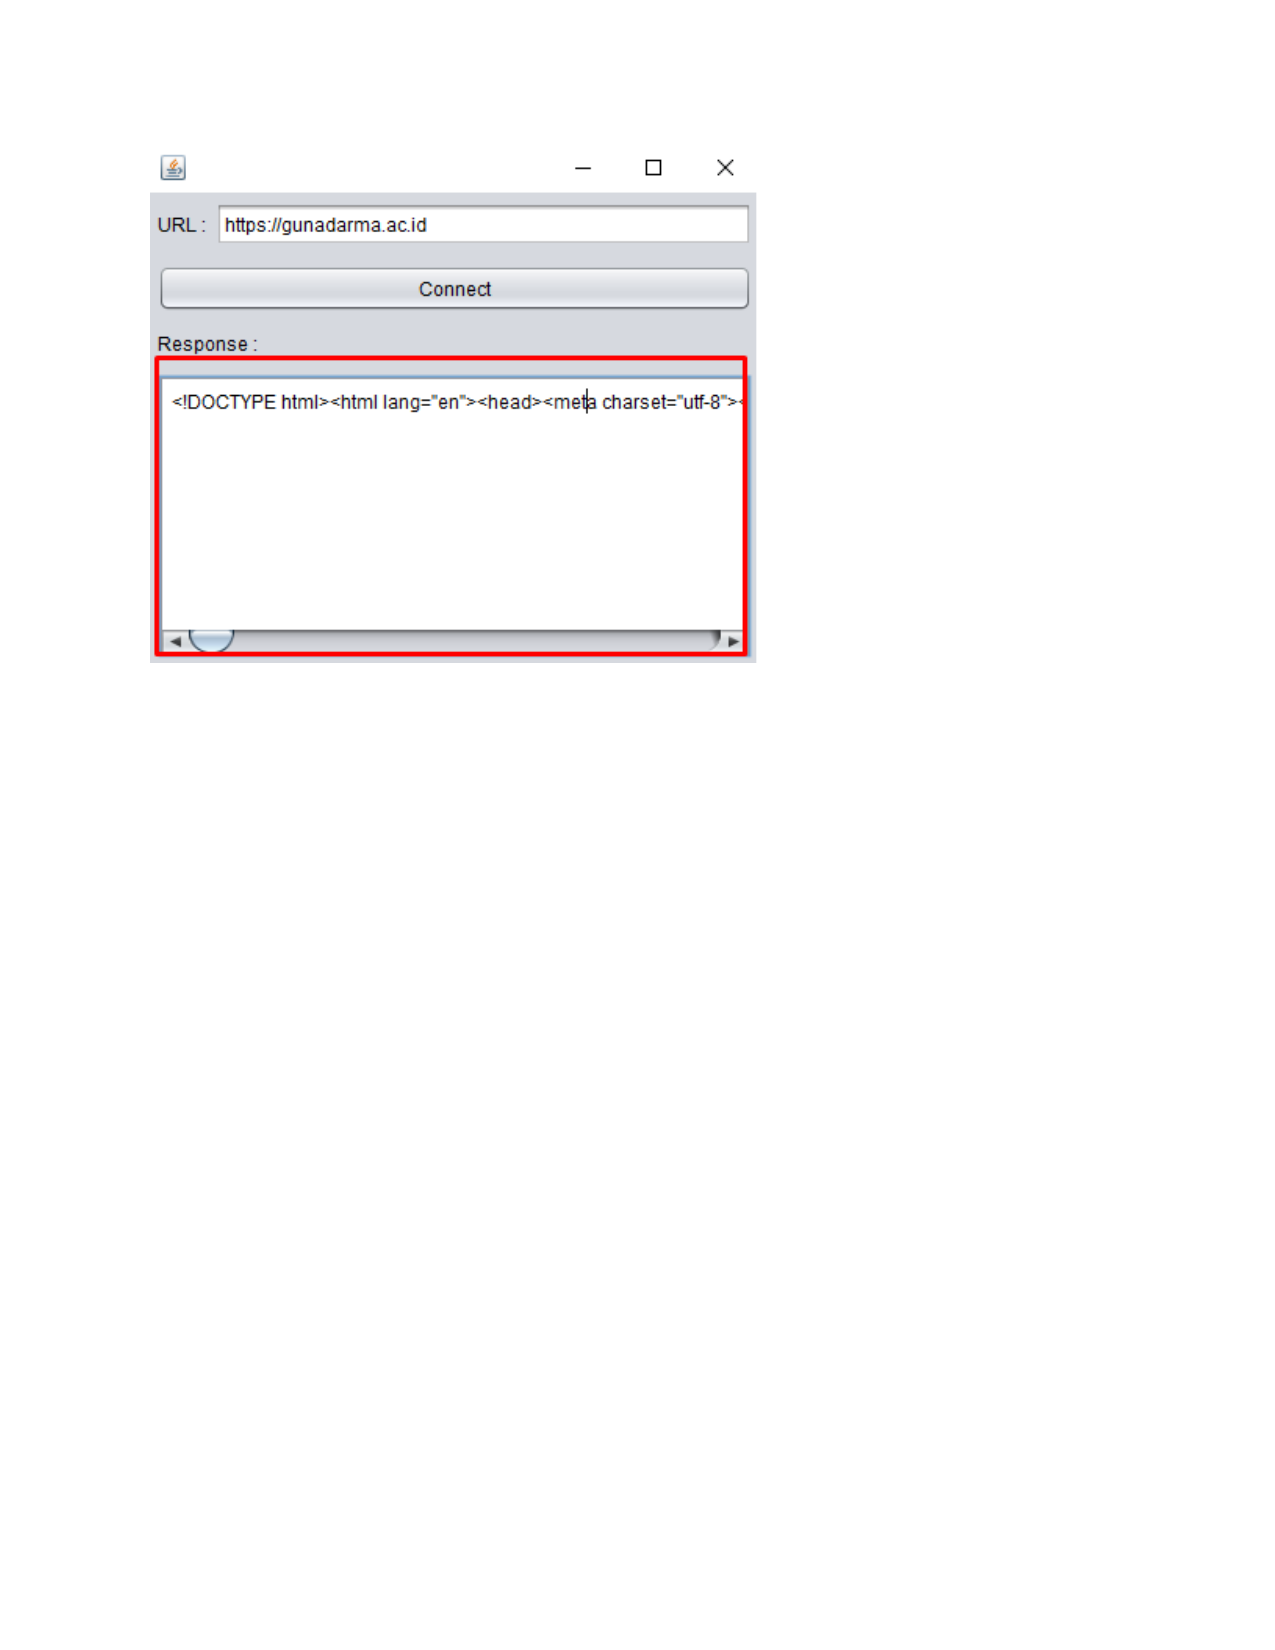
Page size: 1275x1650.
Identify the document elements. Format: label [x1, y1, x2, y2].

picture [150, 150, 757, 663]
